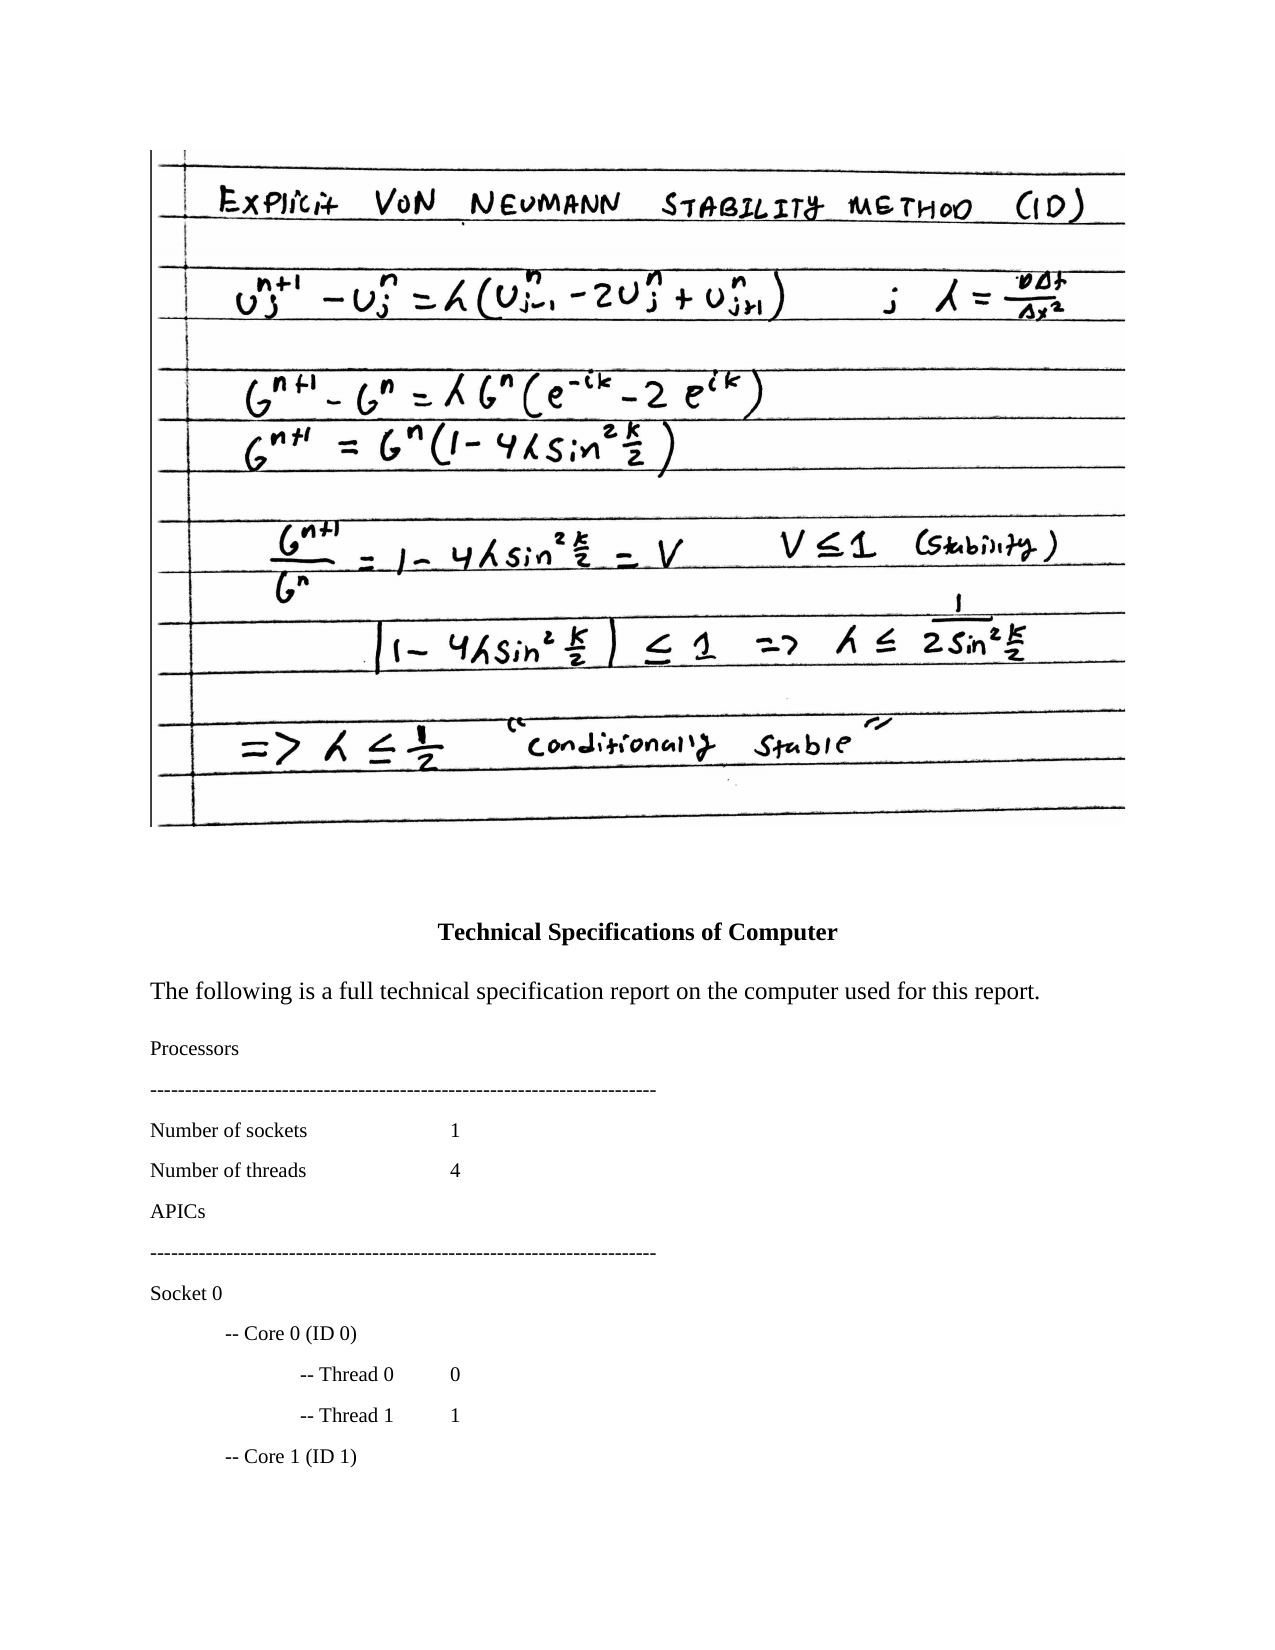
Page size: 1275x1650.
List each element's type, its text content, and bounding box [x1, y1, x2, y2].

text Technical Specifications of Computer [150, 917, 1125, 945]
text APICs [150, 1199, 1125, 1223]
text -- Thread 0 0 [150, 1362, 1125, 1386]
text -- Core 0 (ID 0) [150, 1321, 1125, 1345]
text Processors [150, 1036, 1125, 1060]
picture [150, 150, 1125, 827]
text -- Thread 1 1 [150, 1403, 1125, 1427]
text Number of threads 4 [150, 1158, 1125, 1182]
text -- Core 1 (ID 1) [150, 1443, 1125, 1468]
text The following is a full technical specification report on the computer used for this report. [150, 976, 1125, 1005]
text Socket 0 [150, 1281, 1125, 1305]
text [150, 1240, 1125, 1264]
text ------------------------------------------------------------------------- [150, 1077, 1125, 1101]
text Number of sockets 1 [150, 1118, 1125, 1142]
